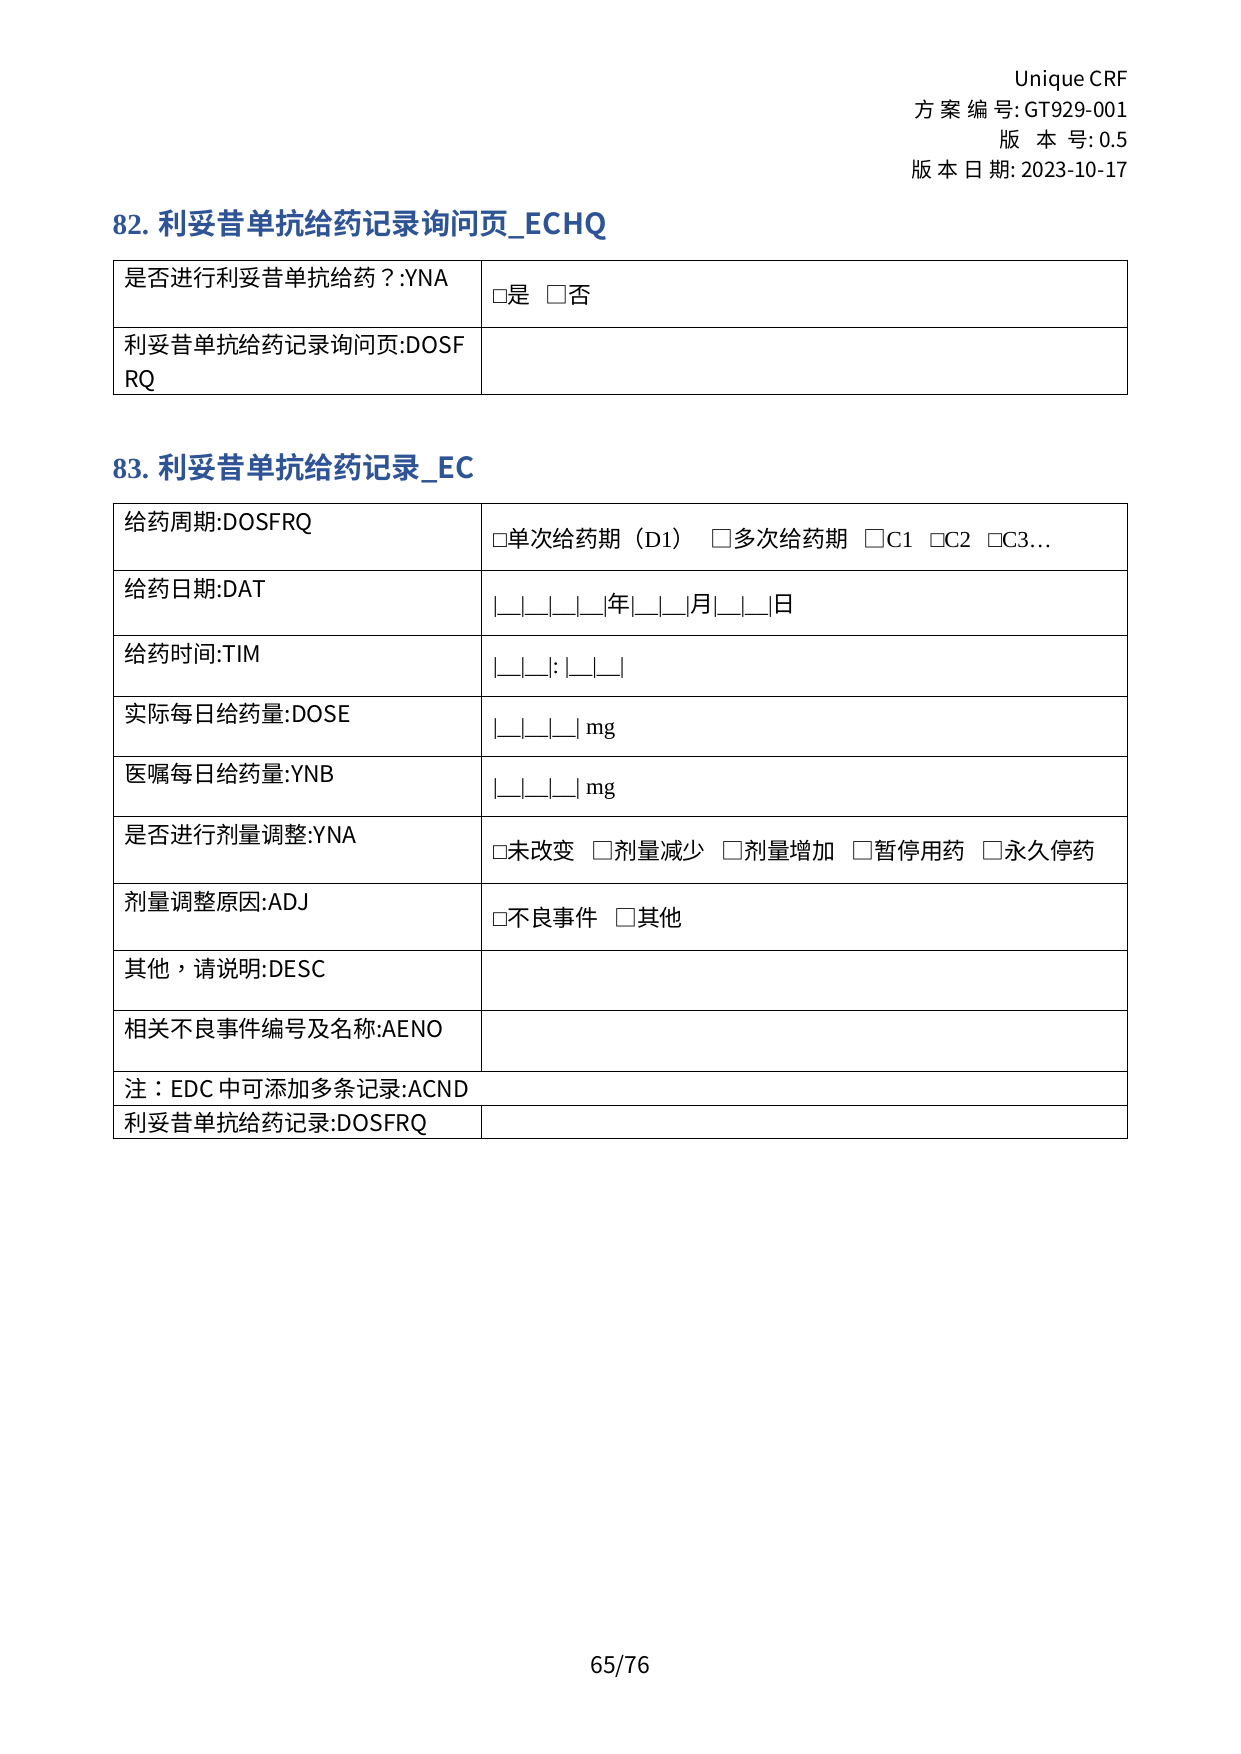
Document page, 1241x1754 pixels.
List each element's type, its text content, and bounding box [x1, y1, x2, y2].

table_cell |__|__|__|__|年|__|__|月|__|__|日 [482, 571, 1127, 635]
table_cell 剂量调整原因:ADJ [114, 884, 481, 950]
subtitle 利妥昔单抗给药记录_EC [112, 444, 1128, 487]
table_cell [482, 951, 1127, 1010]
table_header □是 □否 [482, 261, 1127, 327]
table_cell [482, 1011, 1127, 1071]
subtitle 利妥昔单抗给药记录询问页_ECHQ [112, 201, 1128, 243]
table_cell |__|__|: |__|__| [482, 636, 1127, 696]
table_cell 其他，请说明:DESC [114, 951, 481, 1010]
table_cell 医嘱每日给药量:YNB [114, 757, 481, 816]
table_cell [482, 1106, 1127, 1138]
table_header □单次给药期（D1） □多次给药期 □C1 □C2 □C3… [482, 504, 1127, 570]
table_cell [482, 328, 1127, 394]
table_cell 实际每日给药量:DOSE [114, 697, 481, 756]
table_cell 利妥昔单抗给药记录:DOSFRQ [114, 1106, 481, 1138]
table_cell 注：EDC中可添加多条记录:ACND [114, 1072, 1127, 1104]
table_cell |__|__|__| mg [482, 757, 1127, 816]
table_cell □未改变 □剂量减少 □剂量增加 □暂停用药 □永久停药 [482, 817, 1127, 883]
table_cell □不良事件 □其他 [482, 884, 1127, 950]
table_header 是否进行利妥昔单抗给药？:YNA [114, 261, 481, 327]
table_cell 给药时间:TIM [114, 636, 481, 696]
table_cell |__|__|__| mg [482, 697, 1127, 756]
table_cell 利妥昔单抗给药记录询问页:DOSFRQ [114, 328, 481, 394]
table_cell 是否进行剂量调整:YNA [114, 817, 481, 883]
table_cell 相关不良事件编号及名称:AENO [114, 1011, 481, 1071]
table_header 给药周期:DOSFRQ [114, 504, 481, 570]
table_cell 给药日期:DAT [114, 571, 481, 635]
